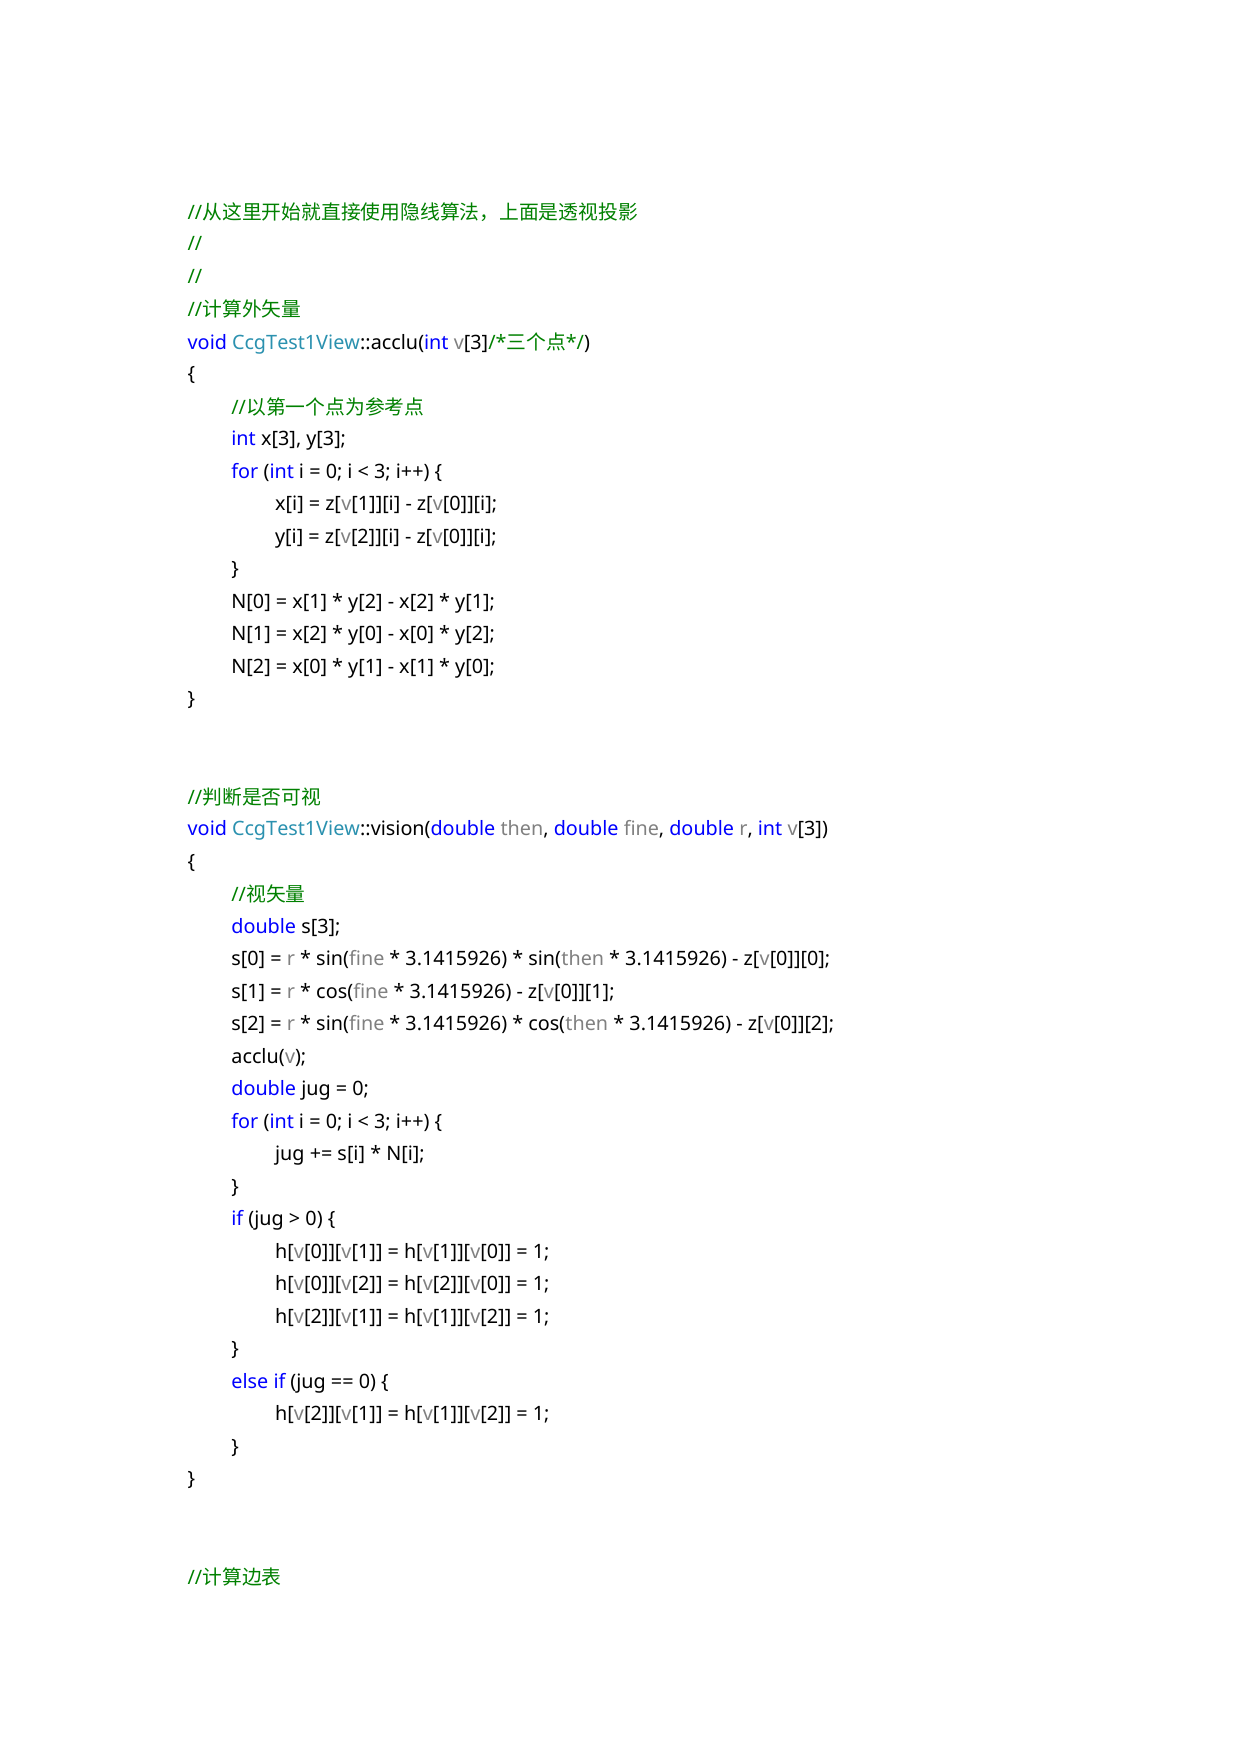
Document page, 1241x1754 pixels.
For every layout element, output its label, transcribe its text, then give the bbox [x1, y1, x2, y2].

text acclu(v); [187, 1039, 1053, 1072]
text h[v[0]][v[1]] = h[v[1]][v[0]] = 1; [187, 1234, 1053, 1267]
text s[1] = r * cos(fine * 3.1415926) - z[v[0]][1]; [187, 974, 1053, 1007]
text void CcgTest1View::vision(double then, double fine, double r, int v[3]) [187, 812, 1053, 844]
text } [187, 1332, 1053, 1364]
text h[v[2]][v[1]] = h[v[1]][v[2]] = 1; [187, 1397, 1053, 1429]
text y[i] = z[v[2]][i] - z[v[0]][i]; [187, 519, 1053, 552]
text N[0] = x[1] * y[2] - x[2] * y[1]; [187, 584, 1053, 617]
text for (int i = 0; i < 3; i++) { [187, 1104, 1053, 1137]
text } [187, 1429, 1053, 1462]
text //从这里开始就直接使用隐线算法，上面是透视投影 [187, 194, 1053, 227]
text } [187, 552, 1053, 584]
text //计算边表 [187, 1559, 1053, 1592]
text x[i] = z[v[1]][i] - z[v[0]][i]; [187, 487, 1053, 519]
text else if (jug == 0) { [187, 1364, 1053, 1397]
text double jug = 0; [187, 1072, 1053, 1104]
text h[v[0]][v[2]] = h[v[2]][v[0]] = 1; [187, 1267, 1053, 1299]
text } [187, 682, 1053, 714]
text for (int i = 0; i < 3; i++) { [187, 454, 1053, 487]
text s[2] = r * sin(fine * 3.1415926) * cos(then * 3.1415926) - z[v[0]][2]; [187, 1007, 1053, 1039]
text N[1] = x[2] * y[0] - x[0] * y[2]; [187, 617, 1053, 649]
text //以第一个点为参考点 [187, 389, 1053, 422]
text if (jug > 0) { [187, 1202, 1053, 1234]
text jug += s[i] * N[i]; [187, 1137, 1053, 1169]
text { [187, 844, 1053, 877]
text //视矢量 [187, 877, 1053, 909]
text // [187, 259, 1053, 292]
text { [187, 357, 1053, 389]
text } [187, 1169, 1053, 1202]
text h[v[2]][v[1]] = h[v[1]][v[2]] = 1; [187, 1299, 1053, 1332]
text int x[3], y[3]; [187, 422, 1053, 454]
text double s[3]; [187, 909, 1053, 942]
text void CcgTest1View::acclu(int v[3]/*三个点*/) [187, 324, 1053, 357]
text //判断是否可视 [187, 779, 1053, 812]
text N[2] = x[0] * y[1] - x[1] * y[0]; [187, 649, 1053, 682]
text // [187, 227, 1053, 259]
text s[0] = r * sin(fine * 3.1415926) * sin(then * 3.1415926) - z[v[0]][0]; [187, 942, 1053, 974]
text //计算外矢量 [187, 292, 1053, 324]
text } [187, 1462, 1053, 1494]
